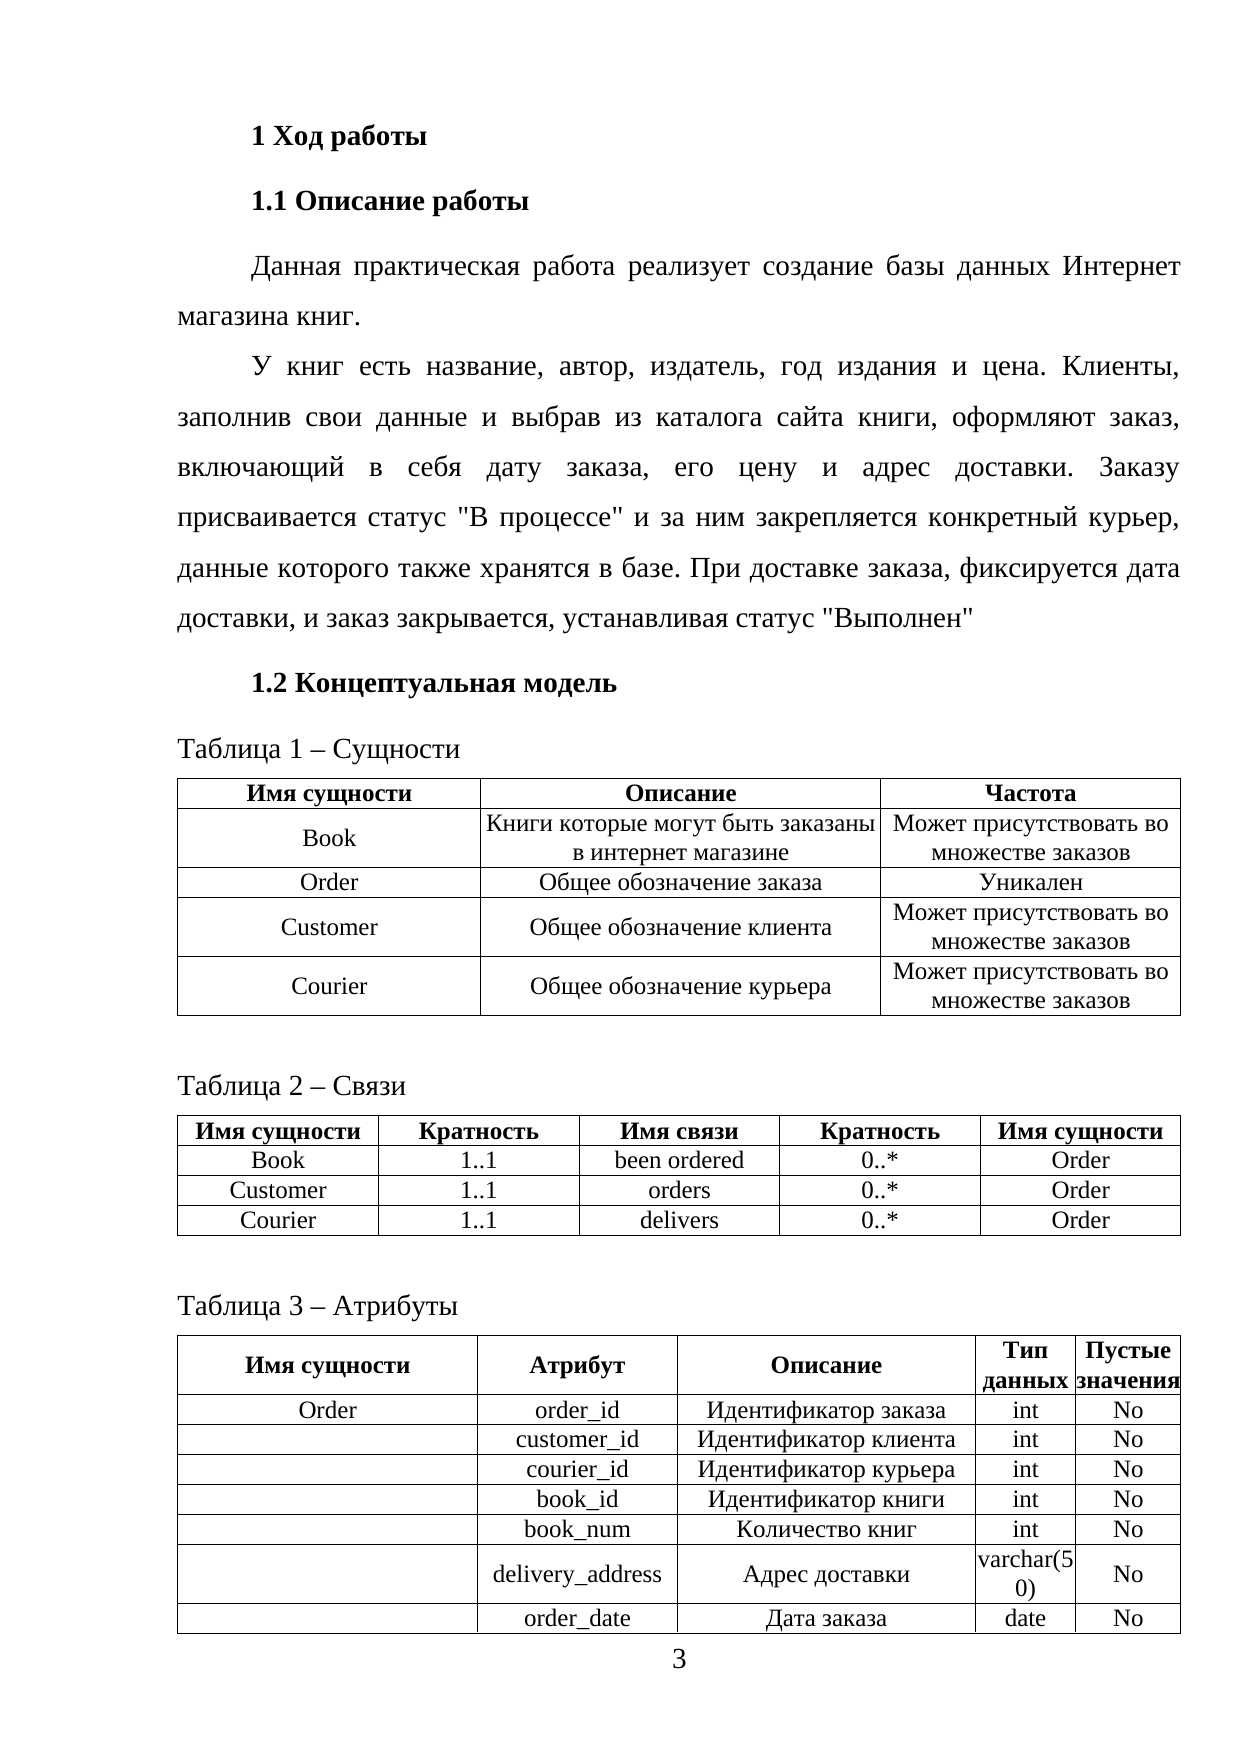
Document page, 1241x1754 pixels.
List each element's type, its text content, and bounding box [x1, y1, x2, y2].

table_cell Customer [178, 898, 480, 956]
table_cell Адрес доставки [678, 1545, 975, 1602]
table_cell No [1076, 1545, 1180, 1602]
table_cell Order [981, 1206, 1180, 1234]
table_cell been ordered [580, 1146, 779, 1175]
table_cell Order [981, 1176, 1180, 1205]
table_cell 0..* [780, 1146, 980, 1175]
table_header Имя сущности [178, 1336, 477, 1394]
table_cell 1..1 [379, 1176, 579, 1205]
table_cell Уникален [881, 868, 1180, 897]
table_cell [178, 1515, 477, 1543]
table_cell varchar(5 0) [976, 1545, 1075, 1602]
table_cell No [1076, 1455, 1180, 1484]
table_cell Общее обозначение клиента [481, 898, 880, 956]
table_cell Order [981, 1146, 1180, 1175]
table_cell delivers [580, 1206, 779, 1234]
table_header Пустые значения [1076, 1336, 1180, 1394]
table_cell Book [178, 1146, 378, 1175]
table_cell Order [178, 1395, 477, 1424]
text Таблица 3 – Атрибуты [177, 1287, 1181, 1322]
table_cell No [1076, 1485, 1180, 1513]
table_cell 1..1 [379, 1206, 579, 1234]
table_cell [178, 1604, 477, 1632]
table_cell [178, 1545, 477, 1602]
table_cell Courier [178, 1206, 378, 1234]
text 1.2 Концептуальная модель [177, 665, 1181, 698]
table_cell No [1076, 1395, 1180, 1424]
table_cell int [976, 1425, 1075, 1454]
table_cell Идентификатор клиента [678, 1425, 975, 1454]
table_cell Общее обозначение курьера [481, 957, 880, 1015]
table_cell delivery_address [478, 1545, 677, 1602]
table_header Имя связи [580, 1116, 779, 1145]
table_header Описание [678, 1336, 975, 1394]
table_cell orders [580, 1176, 779, 1205]
text Таблица 2 – Связи [177, 1067, 1181, 1102]
table_cell int [976, 1455, 1075, 1484]
table_cell book_id [478, 1485, 677, 1513]
table_cell Общее обозначение заказа [481, 868, 880, 897]
table_cell [178, 1455, 477, 1484]
table_header Частота [881, 779, 1180, 808]
table_cell order_date [478, 1604, 677, 1632]
table_cell [178, 1425, 477, 1454]
text 1.1 Описание работы [177, 183, 1181, 216]
text Таблица 1 – Сущности [177, 730, 1181, 765]
table_cell Может присутствовать во множестве заказов [881, 809, 1180, 867]
table_cell Количество книг [678, 1515, 975, 1543]
table_cell date [976, 1604, 1075, 1632]
table_cell int [976, 1515, 1075, 1543]
table_cell Идентификатор курьера [678, 1455, 975, 1484]
table_cell book_num [478, 1515, 677, 1543]
table_header Имя сущности [981, 1116, 1180, 1145]
table_cell courier_id [478, 1455, 677, 1484]
table_header Кратность [780, 1116, 980, 1145]
table_cell [178, 1485, 477, 1513]
table_cell int [976, 1395, 1075, 1424]
table_cell int [976, 1485, 1075, 1513]
table_cell Идентификатор заказа [678, 1395, 975, 1424]
table_cell customer_id [478, 1425, 677, 1454]
text 1 Ход работы [177, 118, 1181, 152]
table_cell Может присутствовать во множестве заказов [881, 957, 1180, 1015]
table_cell 0..* [780, 1206, 980, 1234]
table_cell Order [178, 868, 480, 897]
table_cell Дата заказа [678, 1604, 975, 1632]
table_cell order_id [478, 1395, 677, 1424]
table_cell 1..1 [379, 1146, 579, 1175]
table_cell Книги которые могут быть заказаны в интернет магазине [481, 809, 880, 867]
table_header Имя сущности [178, 779, 480, 808]
text Данная практическая работа реализует создание базы данных Интернет магазина книг. [177, 248, 1181, 332]
table_cell No [1076, 1515, 1180, 1543]
table_cell Может присутствовать во множестве заказов [881, 898, 1180, 956]
table_header Кратность [379, 1116, 579, 1145]
table_cell Courier [178, 957, 480, 1015]
table_header Имя сущности [178, 1116, 378, 1145]
table_cell No [1076, 1604, 1180, 1632]
table_cell 0..* [780, 1176, 980, 1205]
table_header Описание [481, 779, 880, 808]
table_cell Customer [178, 1176, 378, 1205]
table_cell No [1076, 1425, 1180, 1454]
table_cell Идентификатор книги [678, 1485, 975, 1513]
text У книг есть название, автор, издатель, год издания и цена. Клиенты, заполнив свои данные и выбрав из каталога сайта книги, оформляют заказ, включающий в себя дату заказа, его цену и адрес доставки. Заказу присваивается статус "В процессе" и за ним закрепляется конкретный курьер, данные которого также хранятся в базе. При доставке заказа, фиксируется дата доставки, и заказ закрывается, устанавливая статус "Выполнен" [177, 348, 1181, 633]
table_cell Book [178, 809, 480, 867]
table_header Атрибут [478, 1336, 677, 1394]
table_header Тип данных [976, 1336, 1075, 1394]
